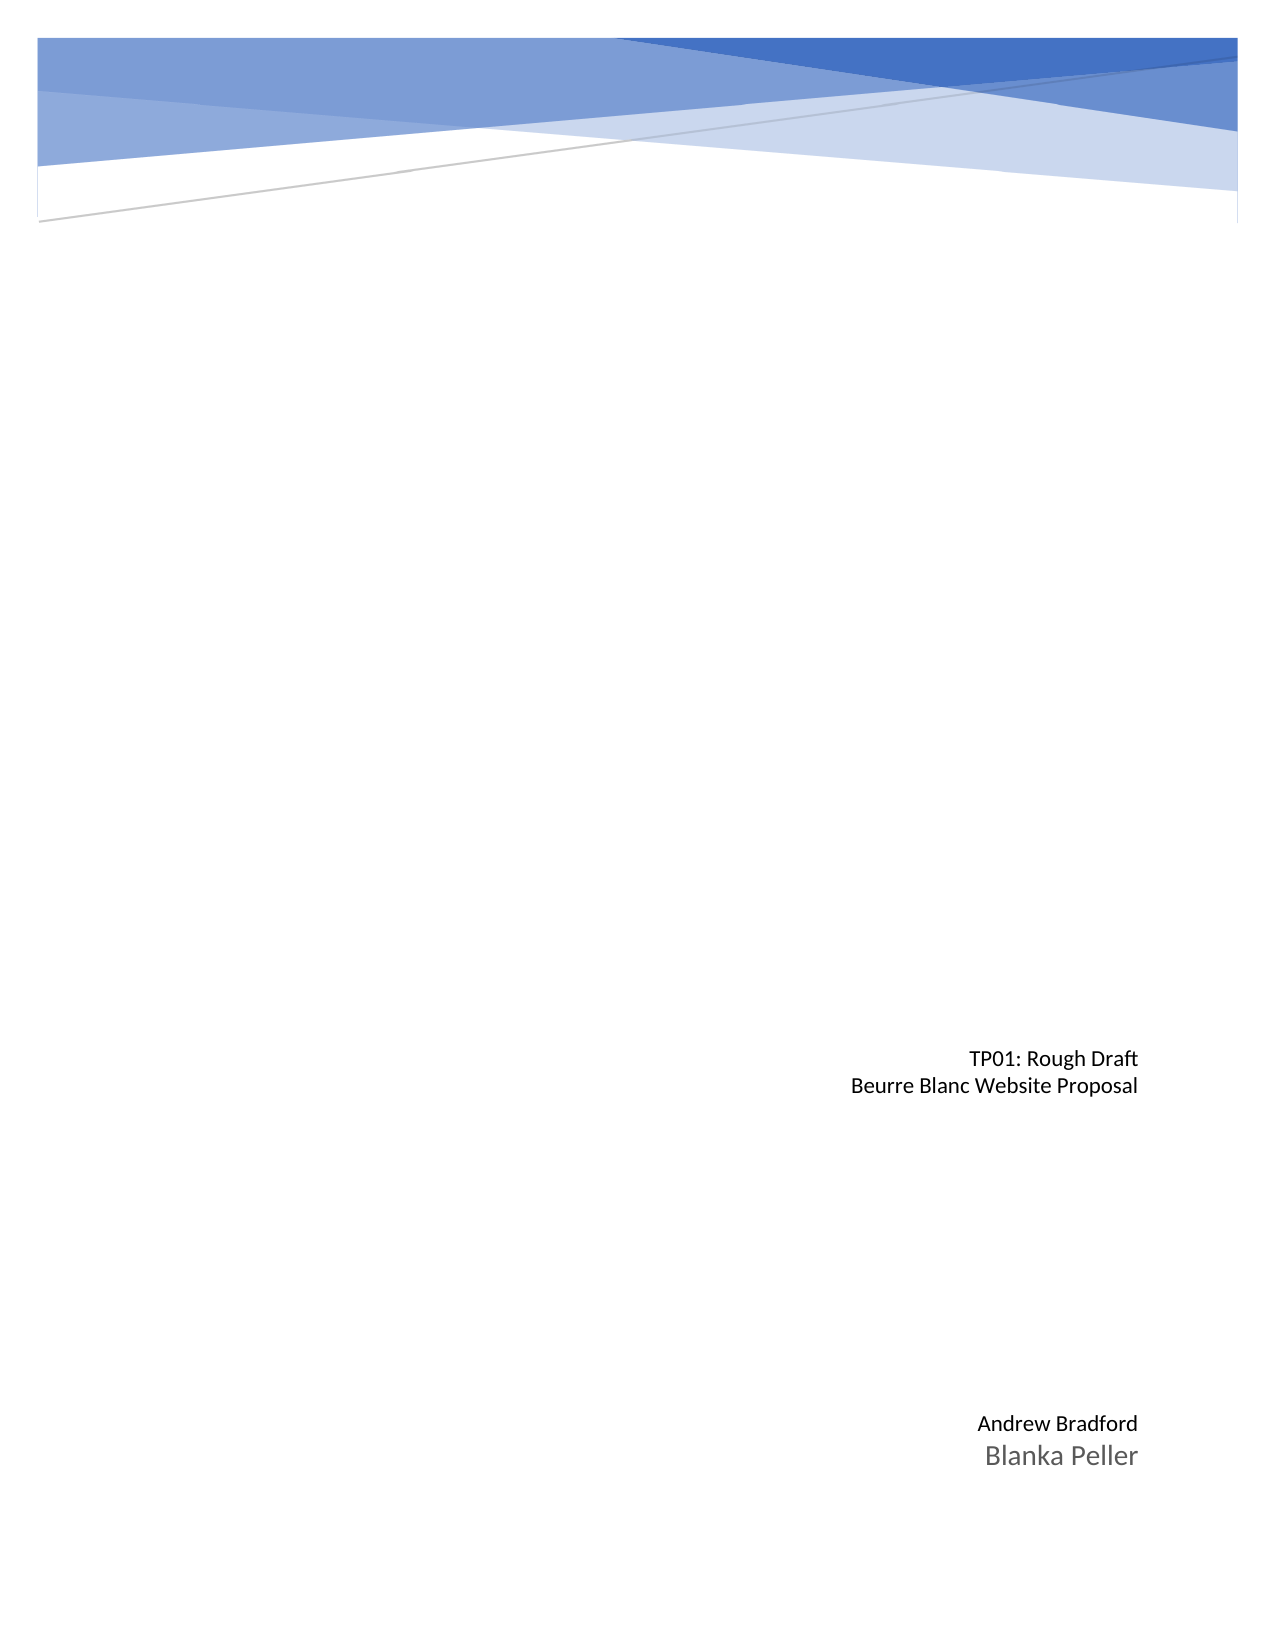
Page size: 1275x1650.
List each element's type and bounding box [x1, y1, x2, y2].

picture [37, 37, 1238, 238]
